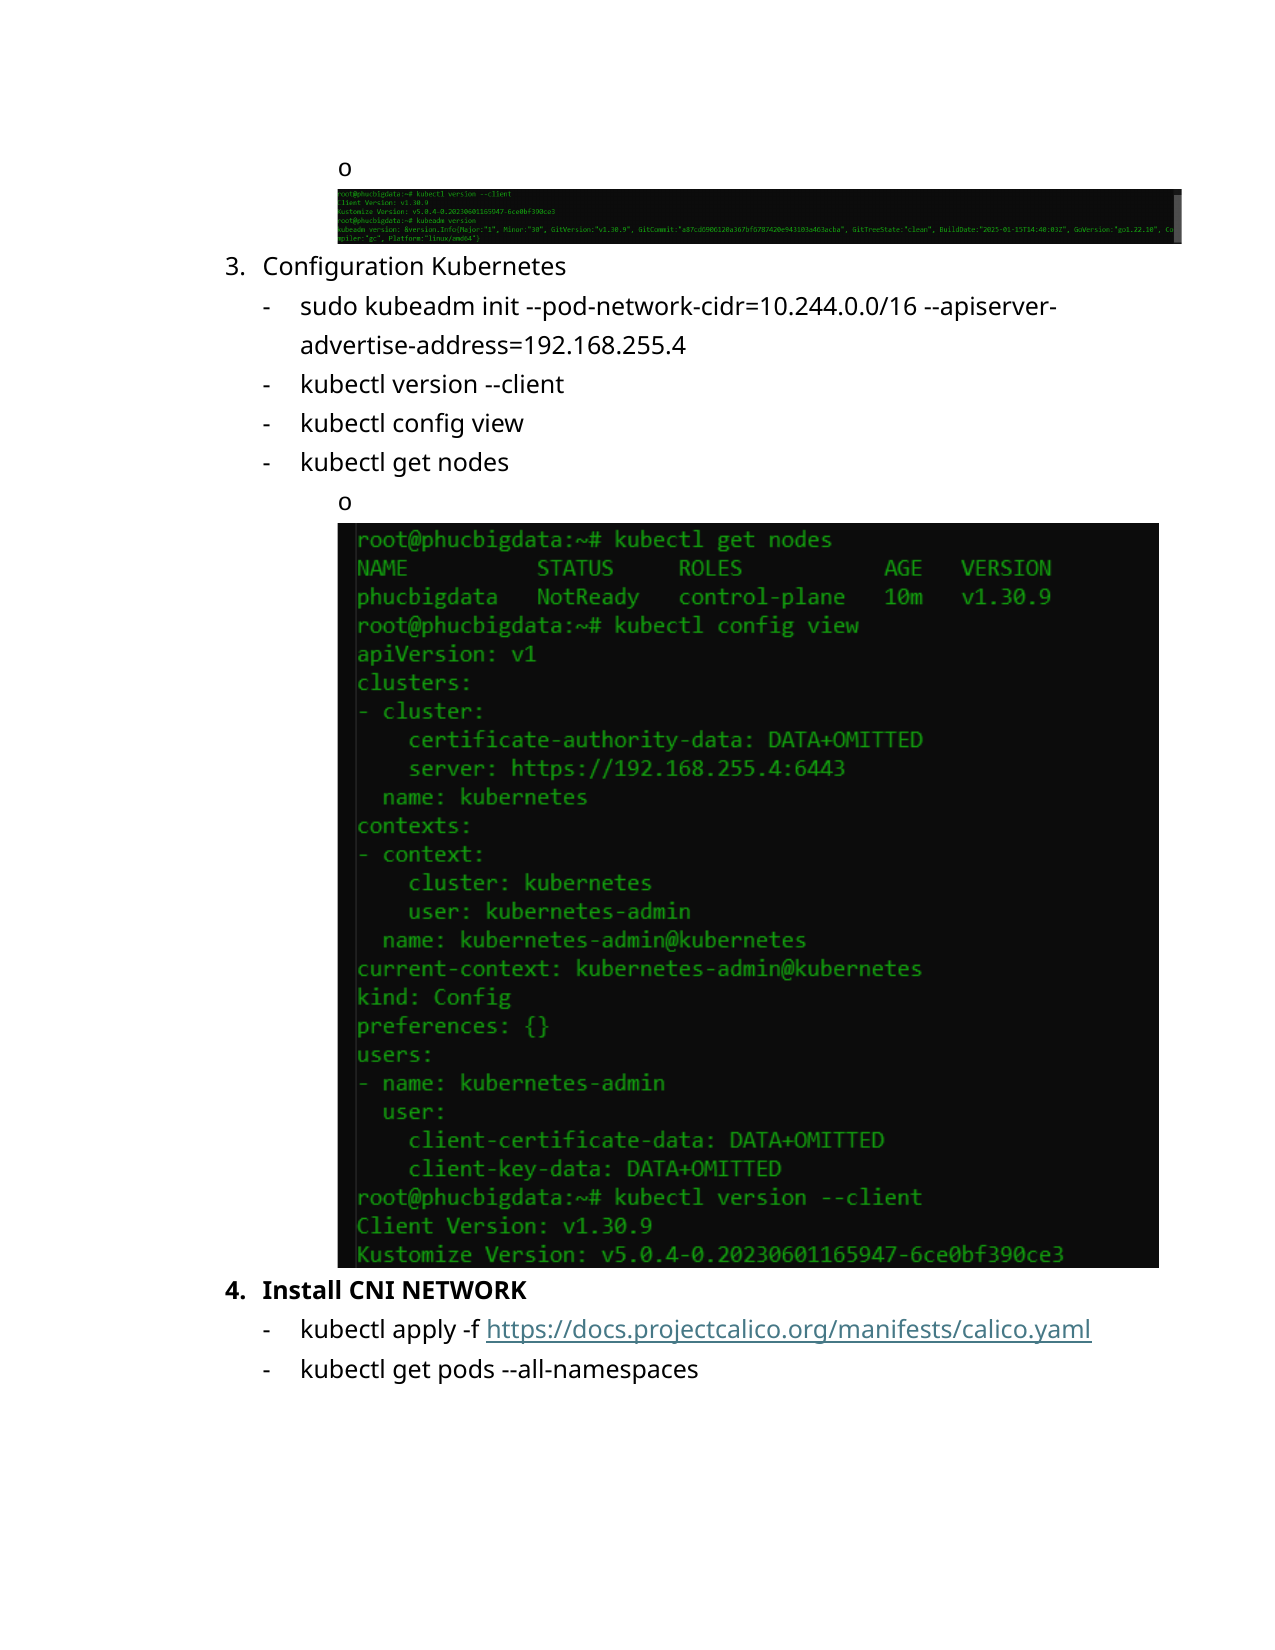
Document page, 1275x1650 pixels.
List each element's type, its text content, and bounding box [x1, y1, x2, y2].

list Configuration Kubernetes [225, 249, 1125, 283]
list kubectl get nodes [262, 445, 1125, 479]
list kubectl config view [262, 406, 1125, 440]
picture [337, 189, 1182, 244]
list Install CNI NETWORK [225, 1273, 1125, 1307]
list kubectl version --client [262, 367, 1125, 401]
list sudo kubeadm init --pod-network-cidr=10.244.0.0/16 --apiserver-advertise-address=192.168.255.4 [262, 288, 1125, 361]
list kubectl get pods --all-namespaces [262, 1351, 1125, 1385]
list kubectl apply -f https://docs.projectcalico.org/manifests/calico.yaml [262, 1312, 1125, 1346]
picture [337, 523, 1159, 1268]
